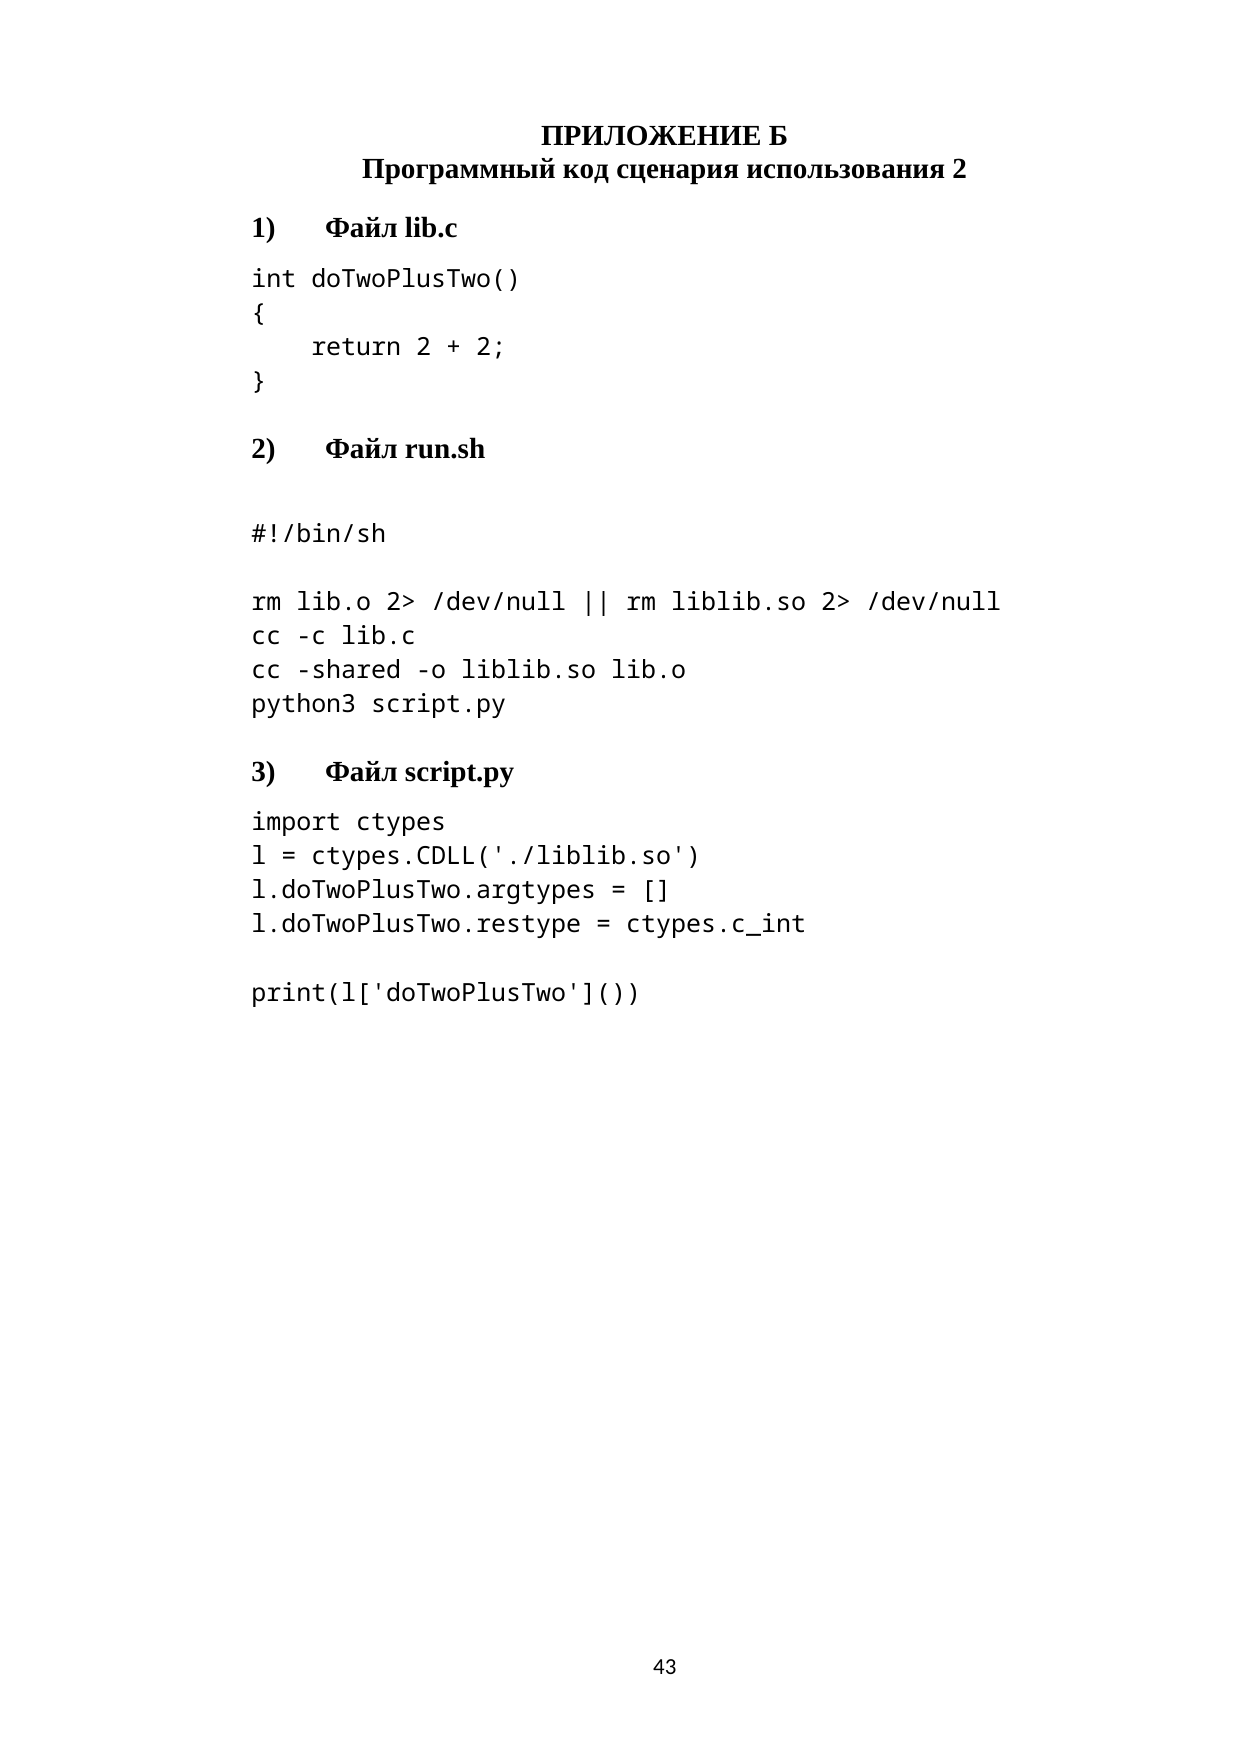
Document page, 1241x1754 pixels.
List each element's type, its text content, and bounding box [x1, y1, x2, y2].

text l.doTwoPlusTwo.argtypes = [] [177, 872, 1152, 906]
text Программный код сценария использования 2 [177, 152, 1152, 185]
text import ctypes [177, 804, 1152, 838]
text python3 script.py [177, 686, 1152, 719]
text l = ctypes.CDLL('./liblib.so') [177, 838, 1152, 872]
text cc -shared -o liblib.so lib.o [177, 651, 1152, 686]
text } [177, 363, 1152, 397]
text int doTwoPlusTwo() [177, 261, 1152, 294]
text l.doTwoPlusTwo.restype = ctypes.c_int [177, 906, 1152, 940]
text Файл run.sh [177, 431, 1152, 464]
text cc -c lib.c [177, 617, 1152, 651]
text return 2 + 2; [177, 329, 1152, 363]
text #!/bin/sh [177, 515, 1152, 549]
text { [177, 294, 1152, 329]
list Файл lib.c [177, 210, 1152, 244]
text Файл script.py [177, 754, 1152, 787]
text ПРИЛОЖЕНИЕ Б [177, 118, 1152, 152]
text rm lib.o 2> /dev/null || rm liblib.so 2> /dev/null [177, 583, 1152, 617]
text print(l['doTwoPlusTwo']()) [177, 974, 1152, 1008]
